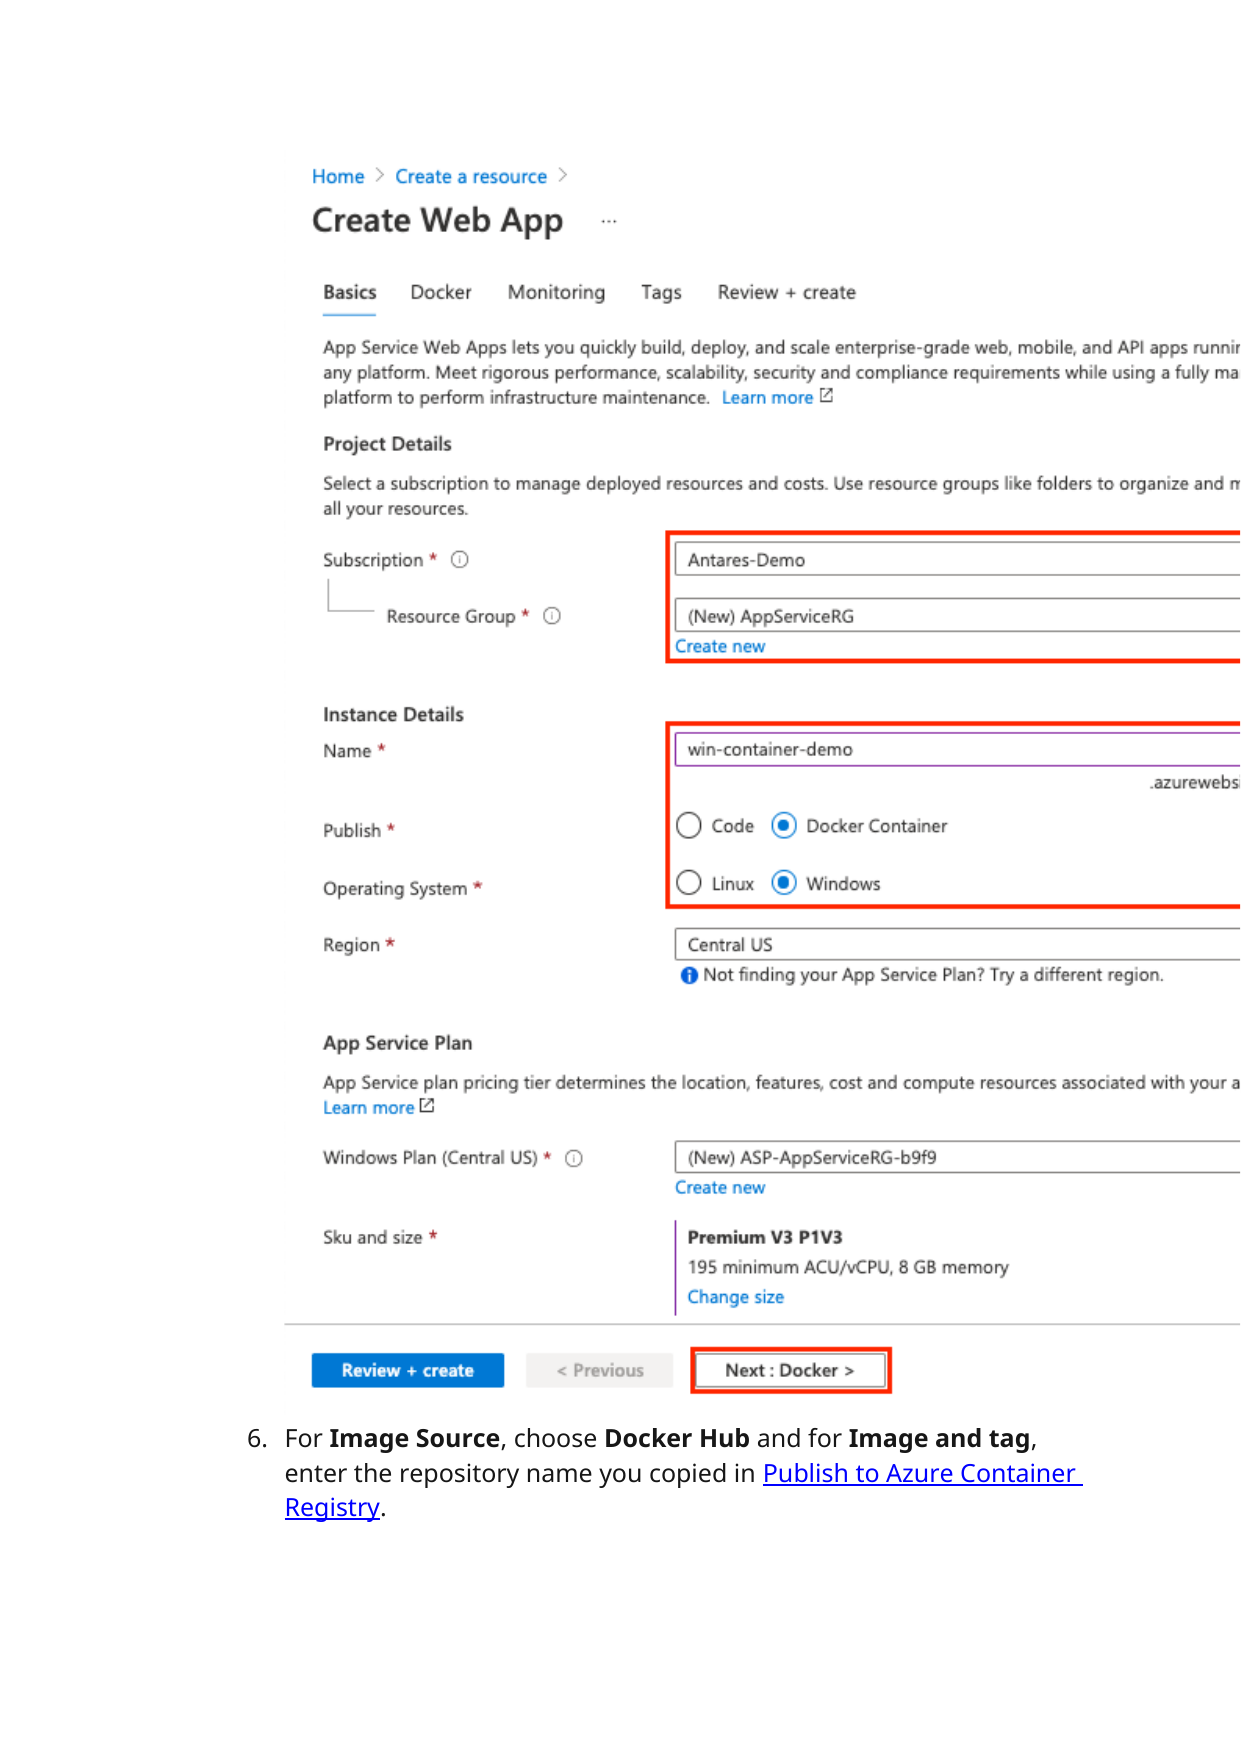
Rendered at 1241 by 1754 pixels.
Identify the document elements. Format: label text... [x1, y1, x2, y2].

list For Image Source, choose Docker Hub and for Image and tag, enter the repository name you copied in Publish to Azure Container Registry. [247, 1421, 1090, 1523]
picture [284, 150, 1241, 1416]
